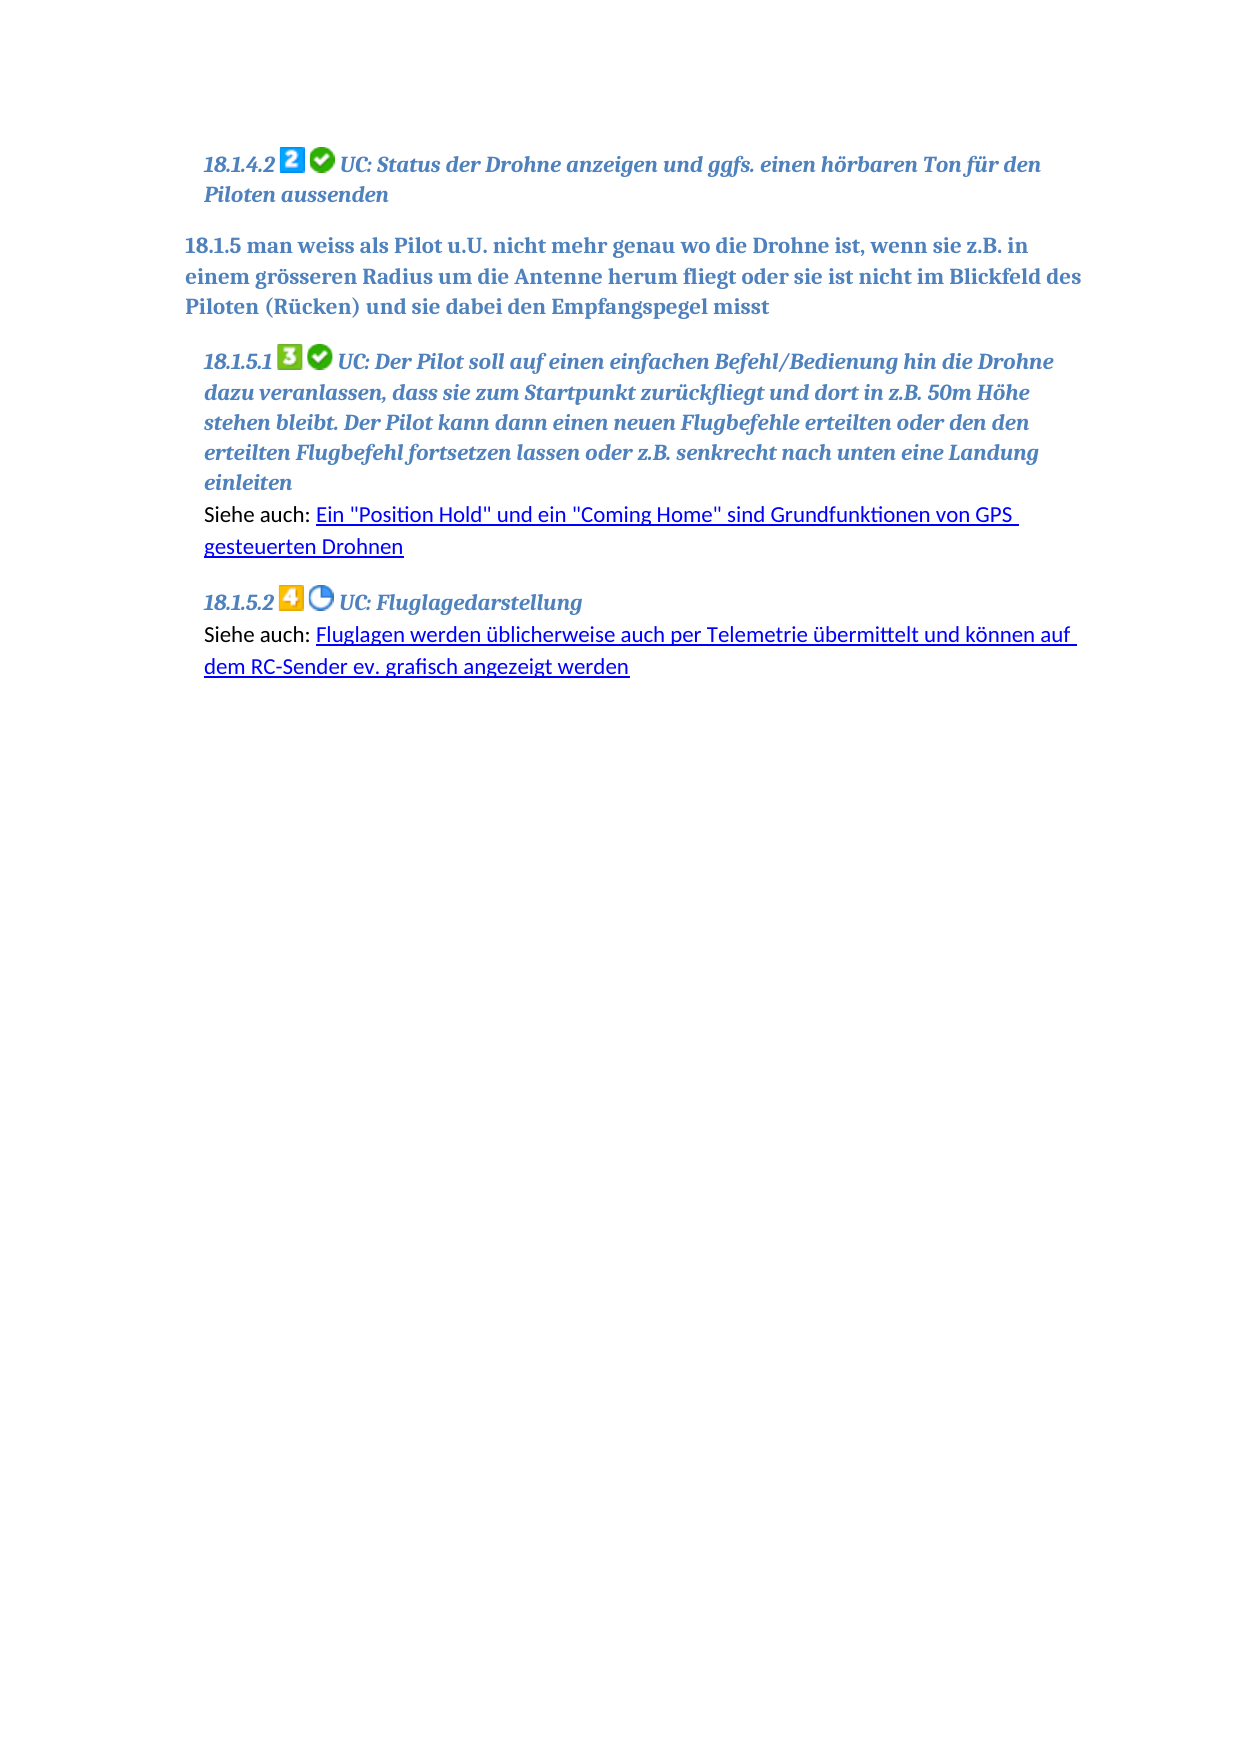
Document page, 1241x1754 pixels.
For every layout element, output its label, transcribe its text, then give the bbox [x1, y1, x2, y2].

text Siehe auch: Ein "Position Hold" und ein "Coming Home" sind Grundfunktionen von GPS gesteuerten Drohnen [204, 500, 1093, 560]
text man weiss als Pilot u.U. nicht mehr genau wo die Drohne ist, wenn sie z.B. in einem grösseren Radius um die Antenne herum fliegt oder sie ist nicht im Blickfeld des Piloten (Rücken) und sie dabei den Empfangspegel misst [185, 233, 1093, 320]
picture [278, 585, 304, 611]
picture [308, 585, 334, 611]
text UC: Der Pilot soll auf einen einfachen Befehl/Bedienung hin die Drohne dazu veranlassen, dass sie zum Startpunkt zurückfliegt und dort in z.B. 50m Höhe stehen bleibt. Der Pilot kann dann einen neuen Flugbefehle erteilten oder den den erteilten Flugbefehl fortsetzen lassen oder z.B. senkrecht nach unten eine Landung einleiten [204, 345, 1093, 496]
text UC: Fluglagedarstellung [204, 585, 1093, 616]
picture [279, 147, 305, 173]
picture [277, 344, 303, 370]
text UC: Status der Drohne anzeigen und ggfs. einen hörbaren Ton für den Piloten aussenden [204, 148, 1093, 208]
picture [309, 147, 335, 173]
picture [307, 344, 333, 370]
text Siehe auch: Fluglagen werden üblicherweise auch per Telemetrie übermittelt und können auf dem RC-Sender ev. grafisch angezeigt werden [204, 620, 1093, 680]
